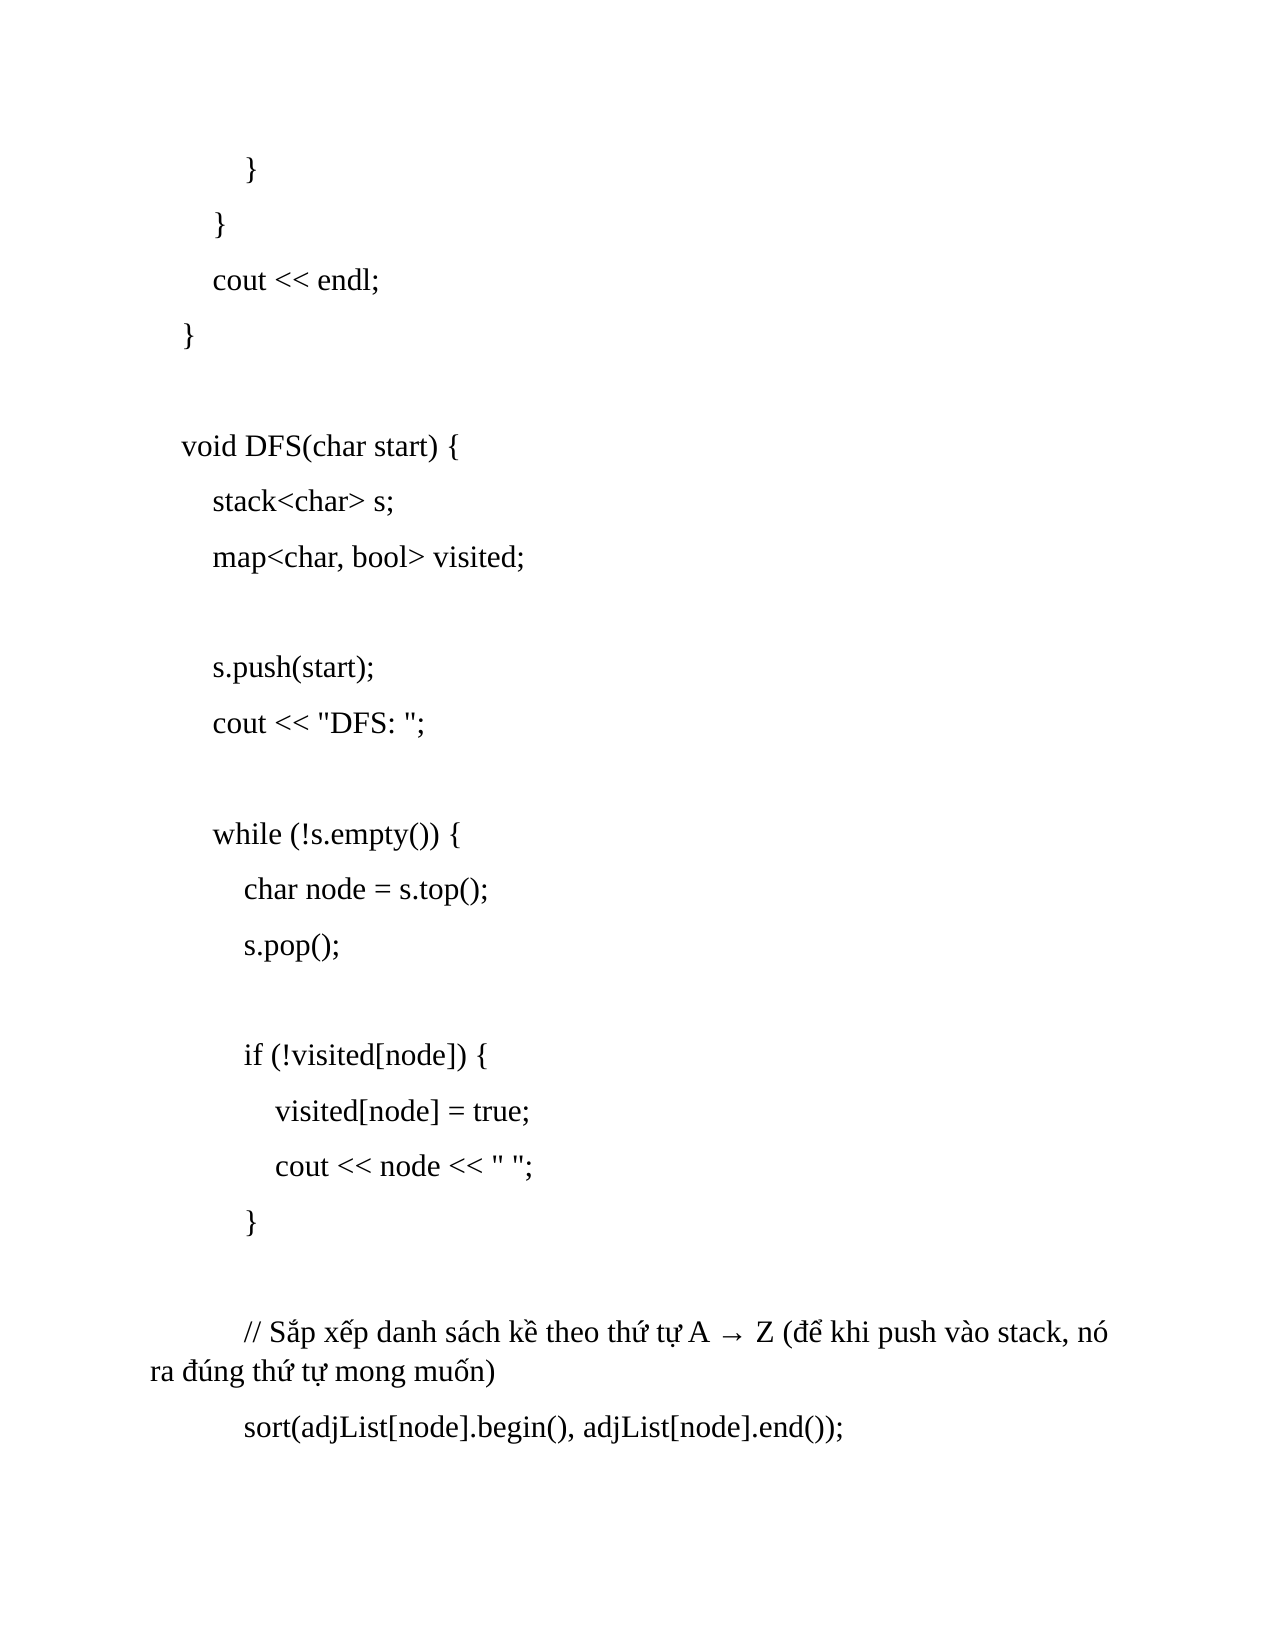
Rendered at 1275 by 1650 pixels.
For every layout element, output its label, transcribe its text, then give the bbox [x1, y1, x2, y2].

text map<char, bool> visited; [150, 538, 1125, 574]
text } [150, 1203, 1125, 1239]
text char node = s.top(); [150, 870, 1125, 906]
text if (!visited[node]) { [150, 1037, 1125, 1073]
text sort(adjList[node].begin(), adjList[node].end()); [150, 1408, 1125, 1444]
text cout << endl; [150, 261, 1125, 297]
text stack<char> s; [150, 482, 1125, 518]
text while (!s.empty()) { [150, 815, 1125, 851]
text visited[node] = true; [150, 1092, 1125, 1128]
text } [150, 316, 1125, 352]
text cout << node << " "; [150, 1147, 1125, 1183]
text } [150, 150, 1125, 186]
text s.push(start); [150, 649, 1125, 685]
text s.pop(); [150, 926, 1125, 962]
text void DFS(char start) { [150, 427, 1125, 463]
text // Sắp xếp danh sách kề theo thứ tự A → Z (để khi push vào stack, nó ra đúng thứ tự mong muốn) [150, 1314, 1125, 1388]
text } [150, 205, 1125, 241]
text cout << "DFS: "; [150, 704, 1125, 740]
